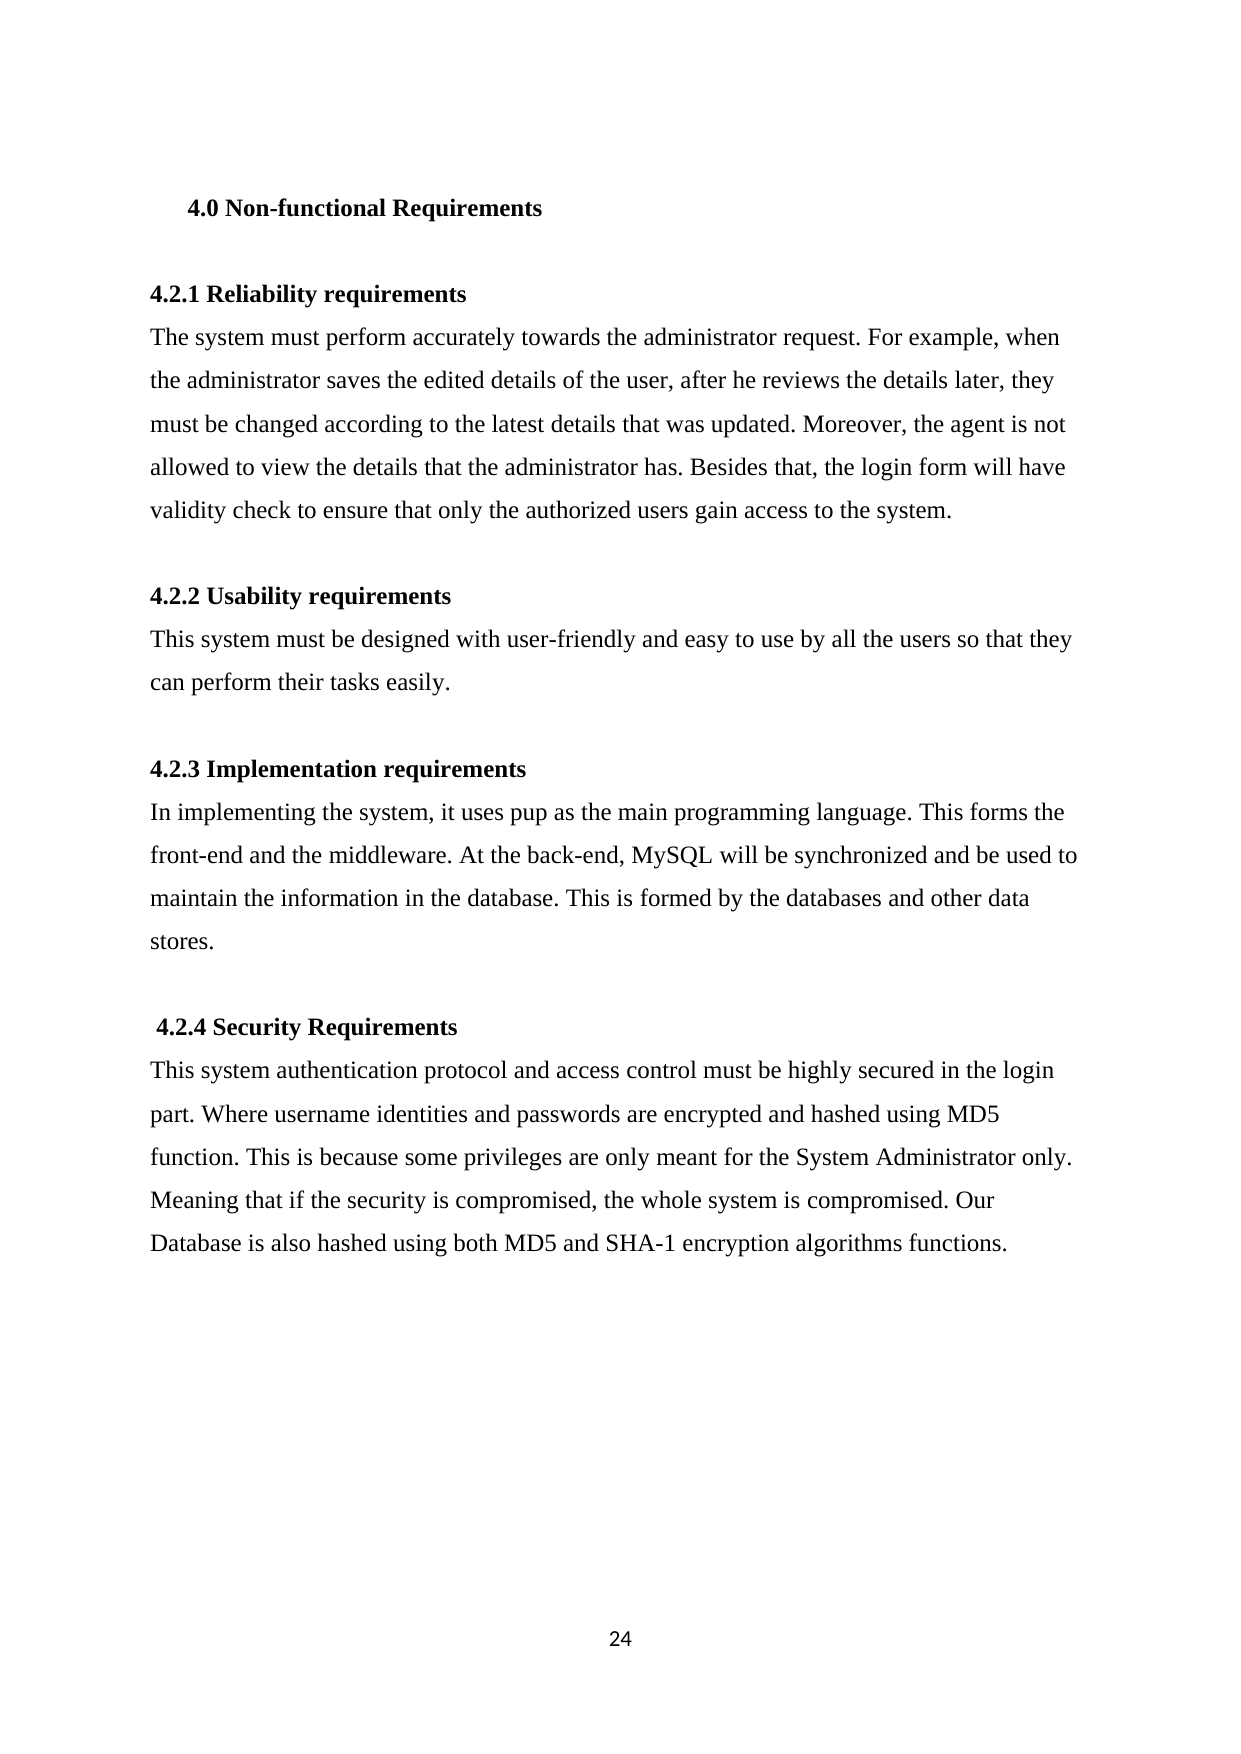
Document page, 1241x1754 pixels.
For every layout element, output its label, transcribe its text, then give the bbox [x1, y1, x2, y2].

text In implementing the system, it uses pup as the main programming language. This forms the front-end and the middleware. At the back-end, MySQL will be synchronized and be used to maintain the information in the database. This is formed by the databases and other data stores. [150, 797, 1090, 955]
text This system must be designed with user-friendly and easy to use by all the users so that they can perform their tasks easily. [150, 624, 1090, 696]
text 4.2.2 Usability requirements [150, 581, 1090, 610]
text The system must perform accurately towards the administrator request. For example, when the administrator saves the edited details of the user, after he reviews the details later, they must be changed according to the latest details that was updated. Moreover, the agent is not allowed to view the details that the administrator has. Besides that, the login form will have validity check to ensure that only the authorized users gain access to the system. [150, 322, 1090, 524]
text This system authentication protocol and access control must be highly secured in the login part. Where username identities and passwords are encrypted and hashed using MD5 function. This is because some privileges are only meant for the System Administrator only. Meaning that if the security is compromised, the whole system is compromised. Our Database is also hashed using both MD5 and SHA-1 encryption algorithms functions. [150, 1056, 1090, 1257]
text 4.2.1 Reliability requirements [150, 279, 1090, 308]
text 4.2.3 Implementation requirements [150, 754, 1090, 782]
text 4.2.4 Security Requirements [150, 1012, 1090, 1041]
list Non-functional Requirements [187, 193, 1090, 222]
